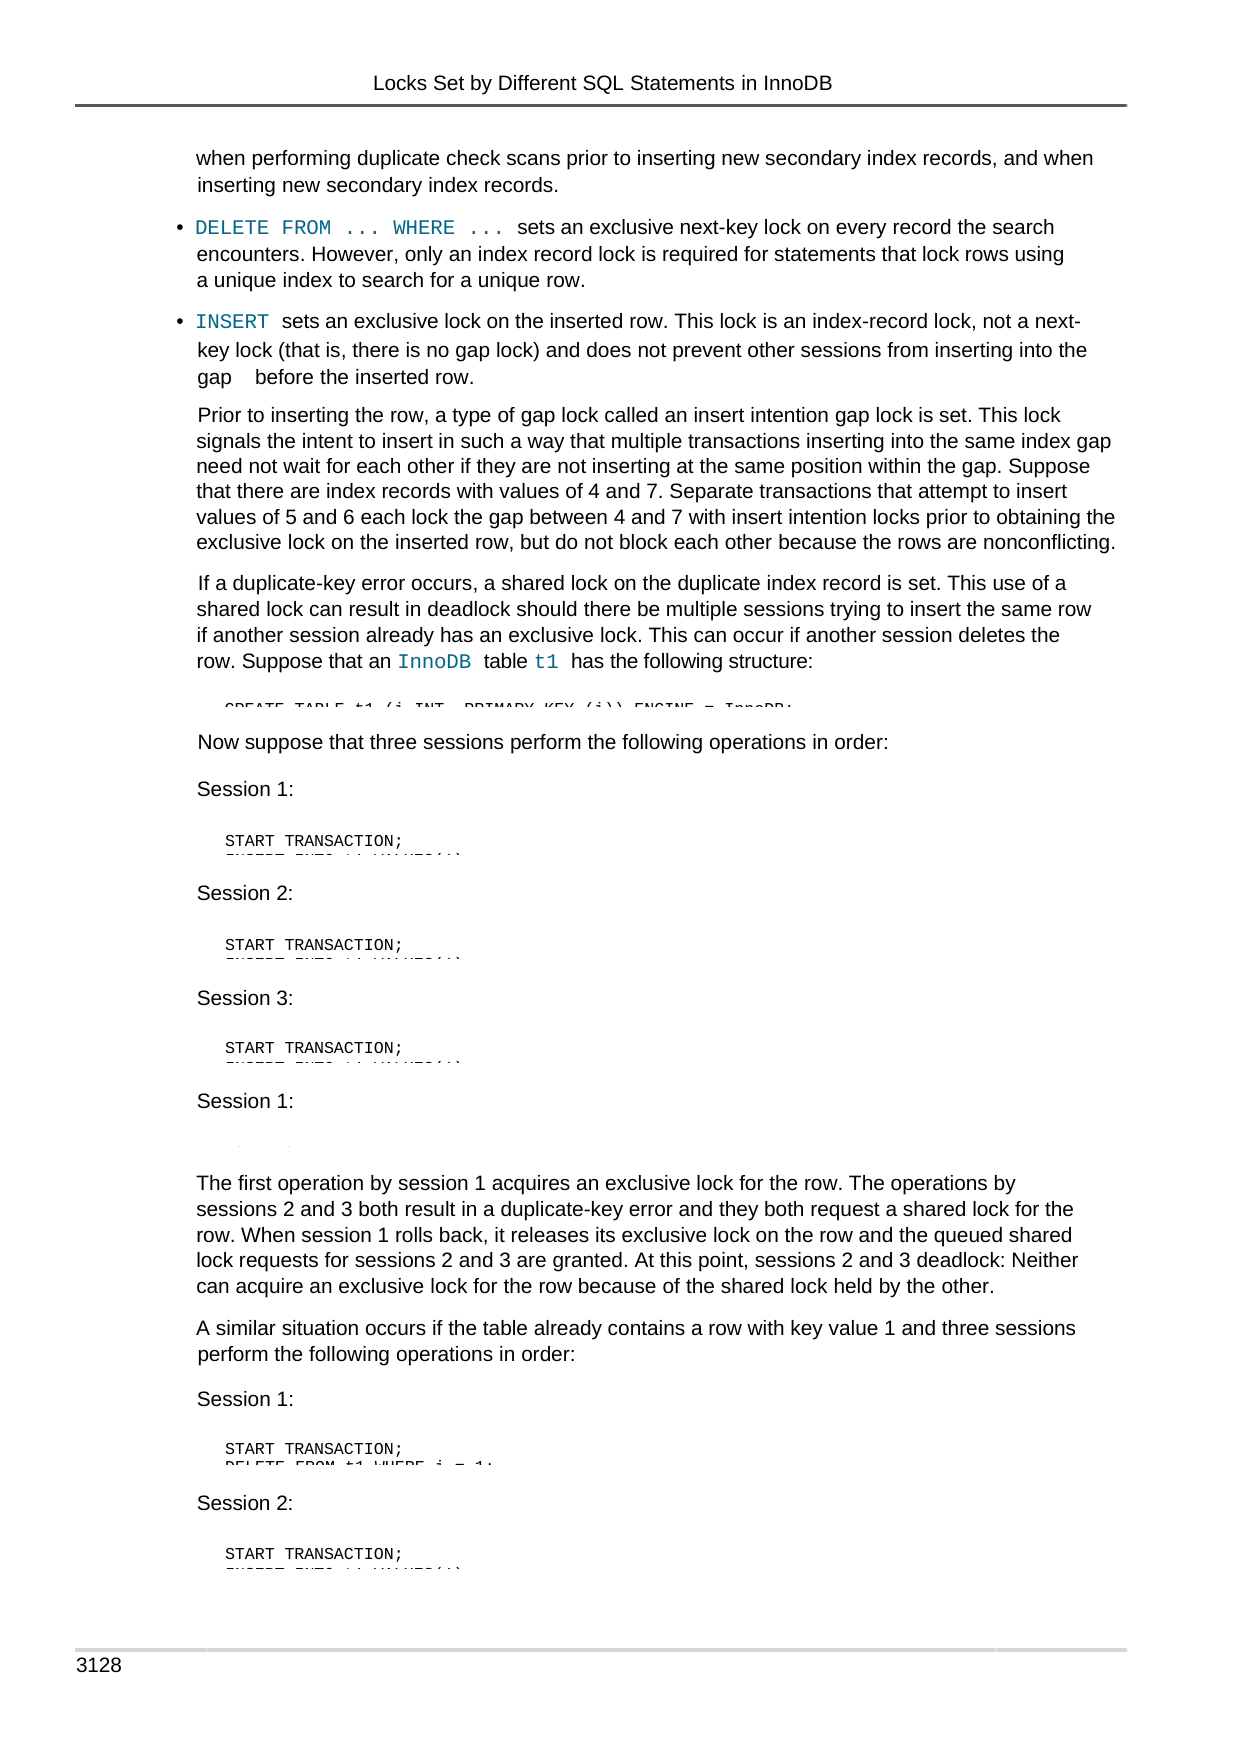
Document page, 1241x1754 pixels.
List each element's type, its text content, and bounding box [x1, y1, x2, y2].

text Session 3: [197, 989, 1130, 1009]
text The first operation by session 1 acquires an exclusive lock for the row. The operations by sessions 2 and 3 both result in a duplicate-key error and they both request a shared lock for the row. When session 1 rolls back, it releases its exclusive lock on the row and the queued shared lock requests for sessions 2 and 3 are granted. At this point, sessions 2 and 3 deadlock: Neither can acquire an exclusive lock for the row because of the shared lock held by the other. [196, 1171, 1103, 1298]
text A similar situation occurs if the table already contains a row with key value 1 and three sessions perform the following operations in order: [196, 1315, 1077, 1366]
text Session 1: [197, 1093, 1130, 1113]
picture [75, 1648, 1128, 1652]
text Session 2: [197, 885, 1130, 905]
text when performing duplicate check scans prior to inserting new secondary index records, and when inserting new secondary index records. [196, 146, 1094, 196]
text • DELETE FROM ... WHERE ... sets an exclusive next-key lock on every record the search encounters. However, only an index record lock is required for statements that lock rows using a unique index to search for a unique row. [176, 215, 1082, 292]
text Prior to inserting the row, a type of gap lock called an insert intention gap lock is set. This lock signals the intent to insert in such a way that multiple transactions inserting into the same index gap need not wait for each other if they are not inserting at the same position within the gap. Suppose that there are index records with values of 4 and 7. Separate transactions that attempt to insert values of 5 and 6 each lock the gap between 4 and 7 with insert intention locks prior to obtaining the exclusive lock on the inserted row, but do not block each other because the rows are nonconflicting. [196, 403, 1117, 554]
text Session 1: [197, 1391, 1130, 1410]
text Session 2: [197, 1495, 1130, 1514]
text Now suppose that three sessions perform the following operations in order: [197, 730, 1130, 759]
text • INSERT sets an exclusive lock on the inserted row. This lock is an index-record lock, not a next-key lock (that is, there is no gap lock) and does not prevent other sessions from inserting into the gap before the inserted row. [176, 309, 1112, 388]
text If a duplicate-key error occurs, a shared lock on the duplicate index record is set. This use of a shared lock can result in deadlock should there be multiple sessions trying to insert the same row if another session already has an exclusive lock. This can occur if another session deletes the row. Suppose that an InnoDB table t1 has the following structure: [196, 571, 1105, 674]
text Session 1: [197, 781, 1130, 801]
